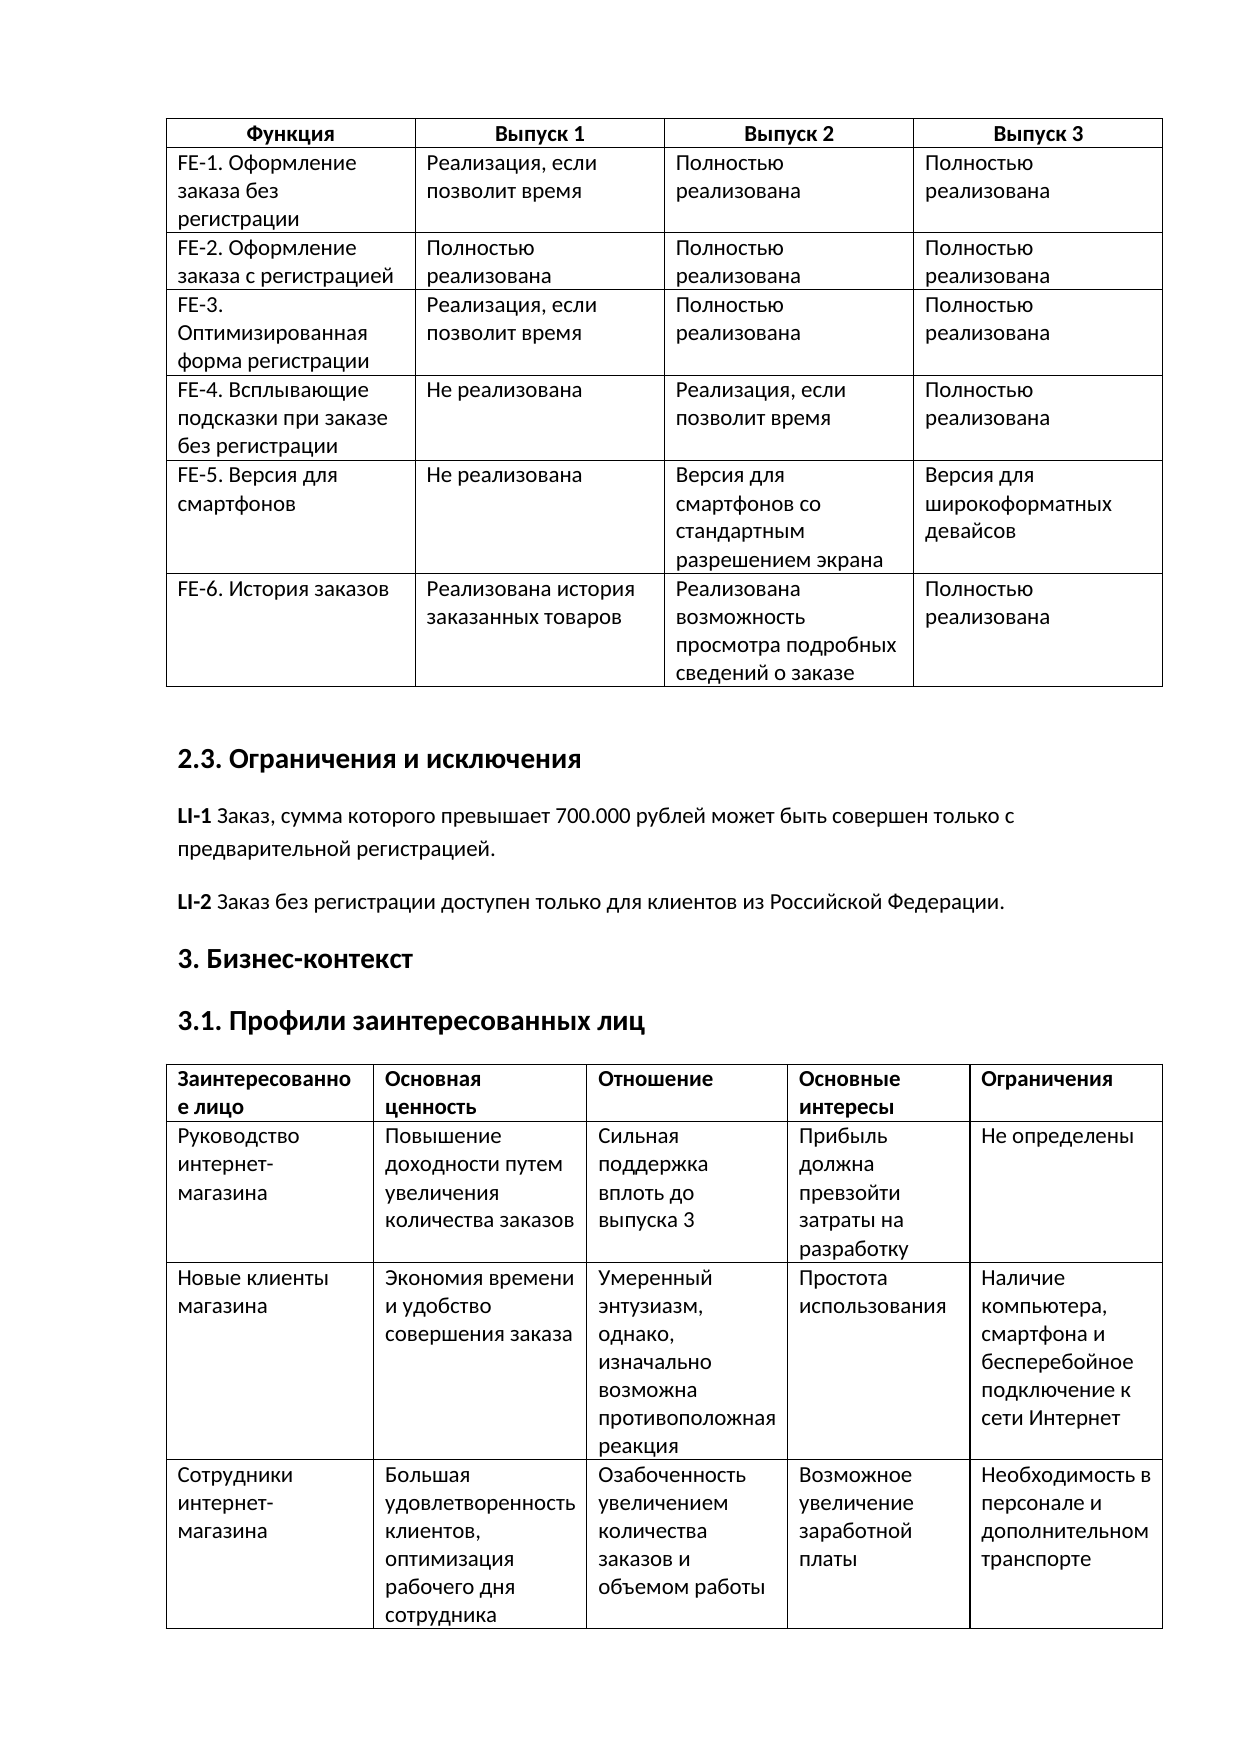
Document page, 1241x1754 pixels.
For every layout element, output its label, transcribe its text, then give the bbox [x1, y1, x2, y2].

table_cell FE-6. История заказов [167, 574, 415, 686]
table_cell Не реализована [416, 376, 664, 459]
table_cell Не определены [971, 1122, 1162, 1262]
table_cell Повышение доходности путем увеличения количества заказов [374, 1122, 586, 1262]
table_cell Новые клиенты магазина [167, 1263, 373, 1459]
table_cell Простота использования [788, 1263, 969, 1459]
table_cell FE-5. Версия для смартфонов [167, 461, 415, 573]
table_header Отношение [587, 1065, 787, 1121]
table_cell Полностью реализована [914, 376, 1162, 459]
table_cell Умеренный энтузиазм, однако, изначально возможна противоположная реакция [587, 1263, 787, 1459]
table_cell Версия для смартфонов со стандартным разрешением экрана [665, 461, 913, 573]
table_cell FE-1. Оформление заказа без регистрации [167, 148, 415, 232]
table_cell Сильная поддержка вплоть до выпуска 3 [587, 1122, 787, 1262]
table_cell Сотрудники интернет-магазина [167, 1460, 373, 1628]
text 3. Бизнес-контекст [177, 940, 1152, 976]
table_header Заинтересованное лицо [167, 1065, 373, 1121]
table_cell Наличие компьютера, смартфона и бесперебойное подключение к сети Интернет [971, 1263, 1162, 1459]
table_cell Полностью реализована [914, 290, 1162, 374]
table_cell Не реализована [416, 461, 664, 573]
table_header Выпуск 1 [416, 119, 664, 147]
table_header Ограничения [971, 1065, 1162, 1121]
table_cell Руководство интернет-магазина [167, 1122, 373, 1262]
table_cell Полностью реализована [665, 148, 913, 232]
table_cell Экономия времени и удобство совершения заказа [374, 1263, 586, 1459]
table_cell Версия для широкоформатных девайсов [914, 461, 1162, 573]
table_cell FE-4. Всплывающие подсказки при заказе без регистрации [167, 376, 415, 459]
text 3.1. Профили заинтересованных лиц [177, 1002, 1152, 1037]
table_cell Озабоченность увеличением количества заказов и объемом работы [587, 1460, 787, 1628]
text 2.3. Ограничения и исключения [177, 740, 1152, 776]
table_cell Реализована возможность просмотра подробных сведений о заказе [665, 574, 913, 686]
text LI-1 Заказ, сумма которого превышает 700.000 рублей может быть совершен только с предварительной регистрацией. [177, 802, 1152, 862]
table_cell FE-2. Оформление заказа с регистрацией [167, 233, 415, 289]
table_cell FE-3. Оптимизированная форма регистрации [167, 290, 415, 374]
table_cell Реализация, если позволит время [416, 290, 664, 374]
table_cell Возможное увеличение заработной платы [788, 1460, 969, 1628]
table_cell Реализация, если позволит время [665, 376, 913, 459]
table_header Выпуск 3 [914, 119, 1162, 147]
text LI-2 Заказ без регистрации доступен только для клиентов из Российской Федерации. [177, 887, 1152, 915]
table_header Основные интересы [788, 1065, 969, 1121]
table_header Основная ценность [374, 1065, 586, 1121]
table_cell Реализована история заказанных товаров [416, 574, 664, 686]
table_cell Необходимость в персонале и дополнительном транспорте [971, 1460, 1162, 1628]
table_header Выпуск 2 [665, 119, 913, 147]
table_cell Прибыль должна превзойти затраты на разработку [788, 1122, 969, 1262]
table_cell Полностью реализована [914, 574, 1162, 686]
table_cell Полностью реализована [914, 148, 1162, 232]
table_cell Полностью реализована [416, 233, 664, 289]
table_cell Большая удовлетворенность клиентов, оптимизация рабочего дня сотрудника [374, 1460, 586, 1628]
table_cell Полностью реализована [665, 233, 913, 289]
table_cell Полностью реализована [665, 290, 913, 374]
table_cell Полностью реализована [914, 233, 1162, 289]
table_header Функция [167, 119, 415, 147]
table_cell Реализация, если позволит время [416, 148, 664, 232]
